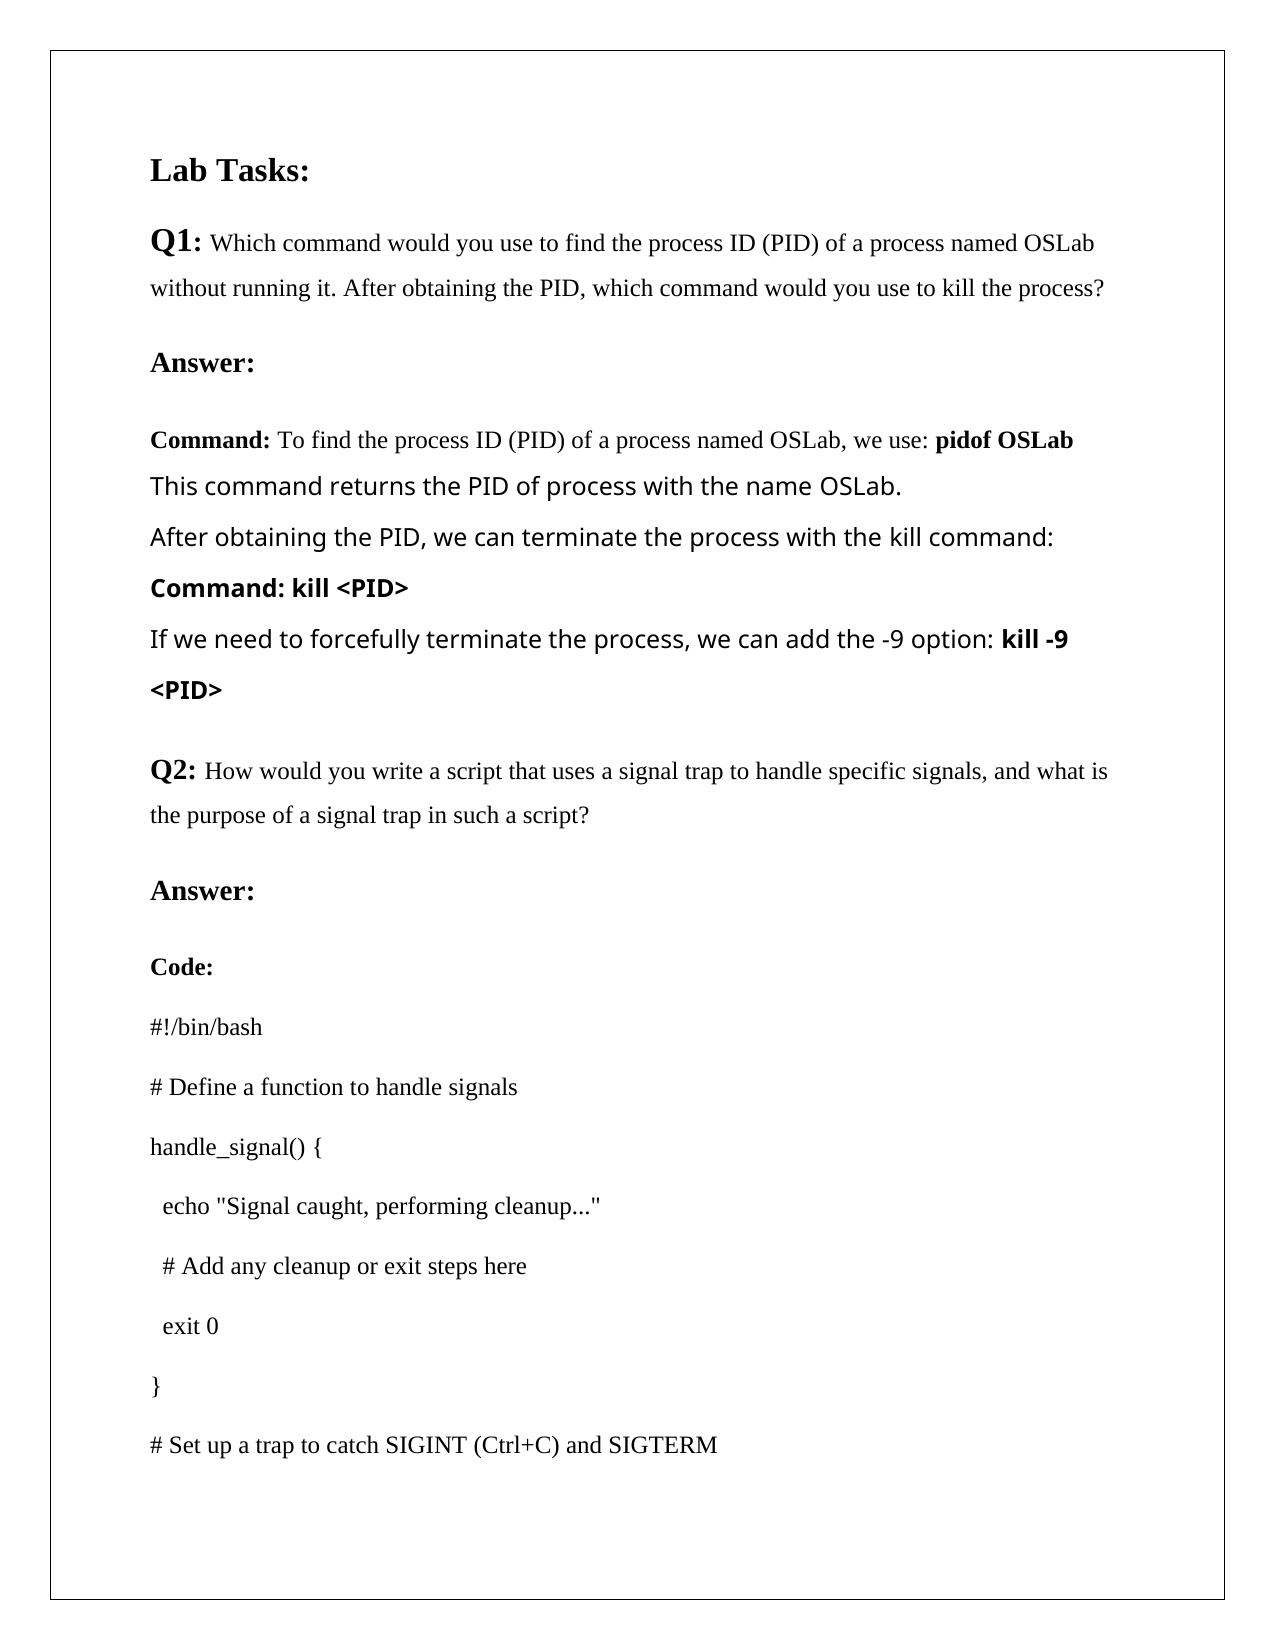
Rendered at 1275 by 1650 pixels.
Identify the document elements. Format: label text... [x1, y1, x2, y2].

text This command returns the PID of process with the name OSLab. [150, 468, 1125, 502]
text #!/bin/bash [150, 1012, 1125, 1041]
text exit 0 [150, 1311, 1125, 1340]
text Code: [150, 952, 1125, 981]
text Q2: How would you write a script that uses a signal trap to handle specific signals, and what is the purpose of a signal trap in such a script? [150, 752, 1125, 829]
text Q1: Which command would you use to find the process ID (PID) of a process named OSLab without running it. After obtaining the PID, which command would you use to kill the process? [150, 221, 1125, 302]
text After obtaining the PID, we can terminate the process with the kill command: [150, 519, 1125, 553]
text # Add any cleanup or exit steps here [150, 1251, 1125, 1280]
text # Set up a trap to catch SIGINT (Ctrl+C) and SIGTERM [150, 1431, 1125, 1459]
text Lab Tasks: [150, 150, 1125, 188]
text } [150, 1371, 1125, 1399]
text # Define a function to handle signals [150, 1072, 1125, 1101]
text echo "Signal caught, performing cleanup..." [150, 1191, 1125, 1220]
text Answer: [150, 346, 1125, 379]
text Command: To find the process ID (PID) of a process named OSLab, we use: pidof OSLab [150, 425, 1125, 454]
text handle_signal() { [150, 1132, 1125, 1160]
text If we need to forcefully terminate the process, we can add the -9 option: kill -9 <PID> [150, 621, 1125, 706]
text Command: kill <PID> [150, 570, 1125, 604]
text Answer: [150, 873, 1125, 906]
